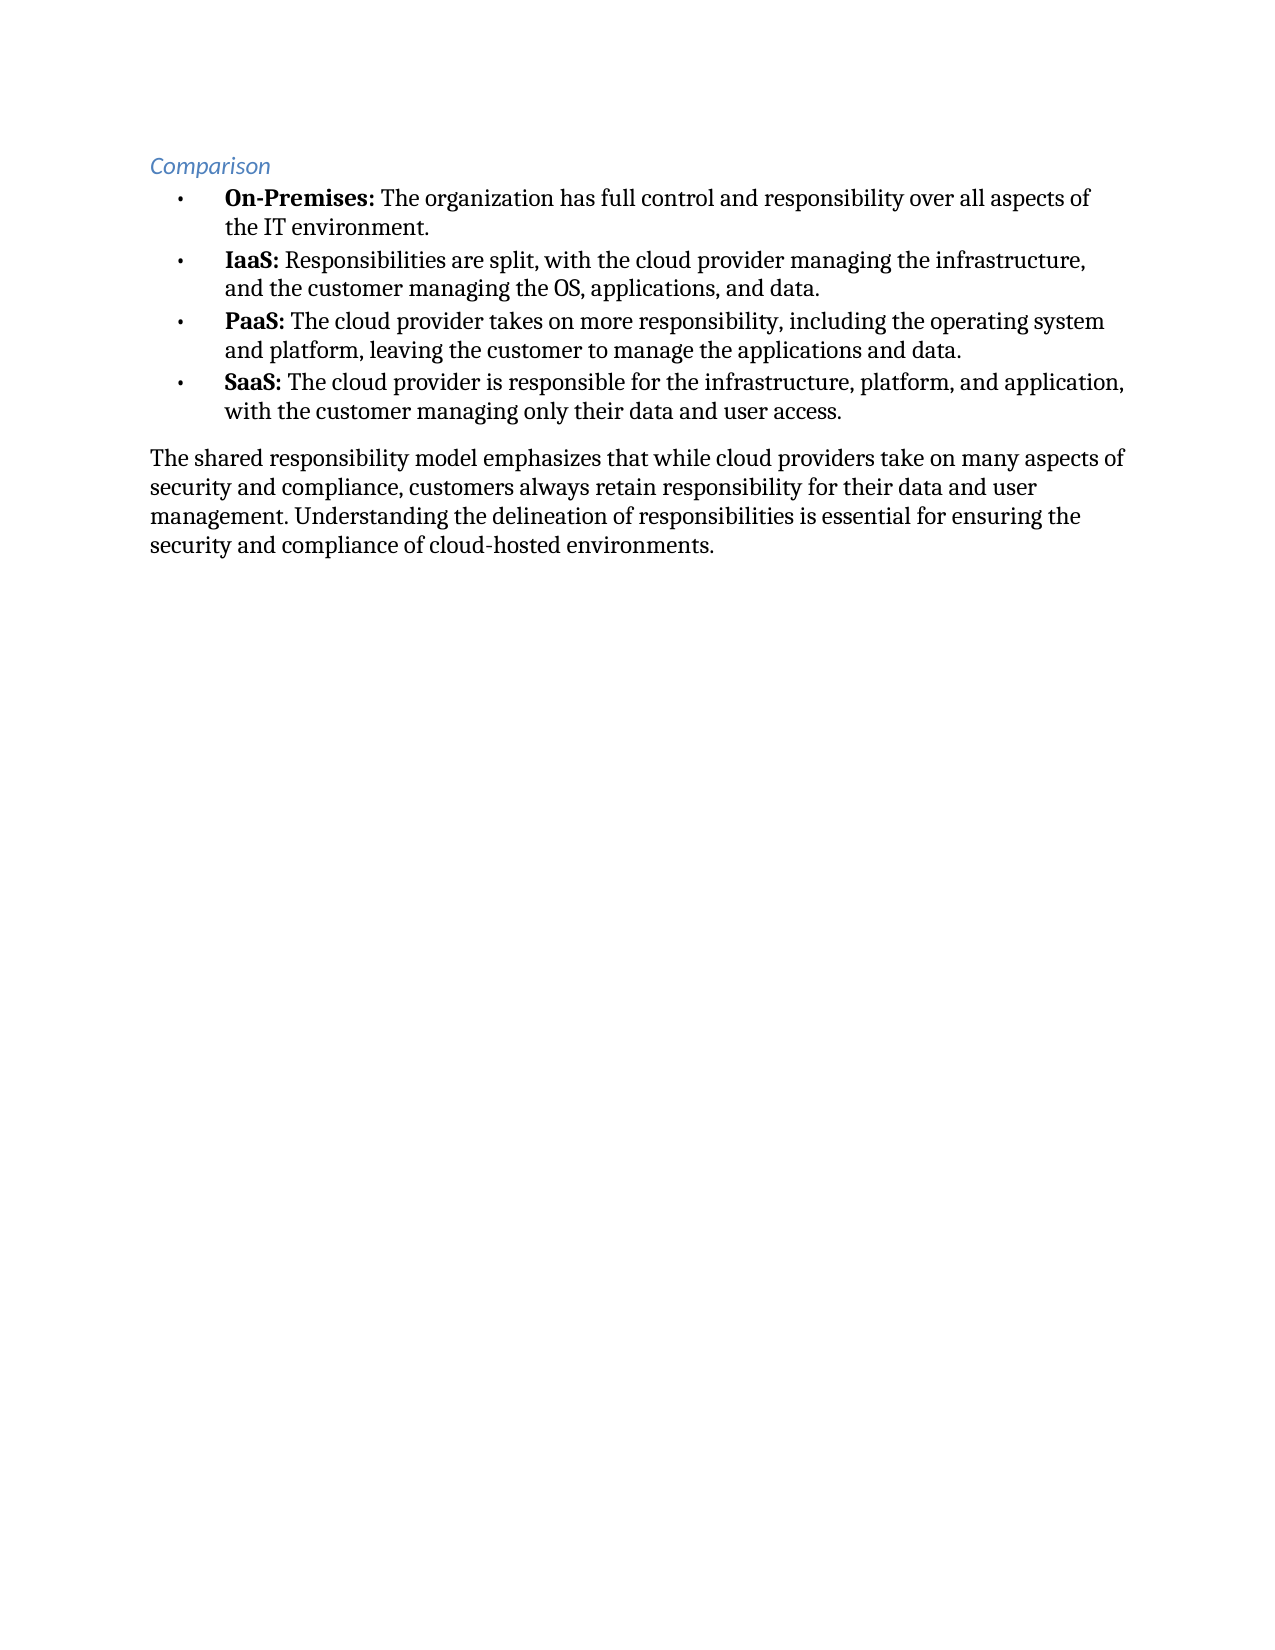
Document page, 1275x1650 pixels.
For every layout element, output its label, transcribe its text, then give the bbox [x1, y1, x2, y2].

text The shared responsibility model emphasizes that while cloud providers take on many aspects of security and compliance, customers always retain responsibility for their data and user management. Understanding the delineation of responsibilities is essential for ensuring the security and compliance of cloud-hosted environments. [150, 444, 1125, 559]
list IaaS: Responsibilities are split, with the cloud provider managing the infrastructure, and the customer managing the OS, applications, and data. [175, 246, 1125, 303]
subtitle Comparison [150, 150, 1125, 181]
list SaaS: The cloud provider is responsible for the infrastructure, platform, and application, with the customer managing only their data and user access. [175, 368, 1125, 426]
list On-Premises: The organization has full control and responsibility over all aspects of the IT environment. [175, 184, 1125, 242]
list PaaS: The cloud provider takes on more responsibility, including the operating system and platform, leaving the customer to manage the applications and data. [175, 307, 1125, 364]
